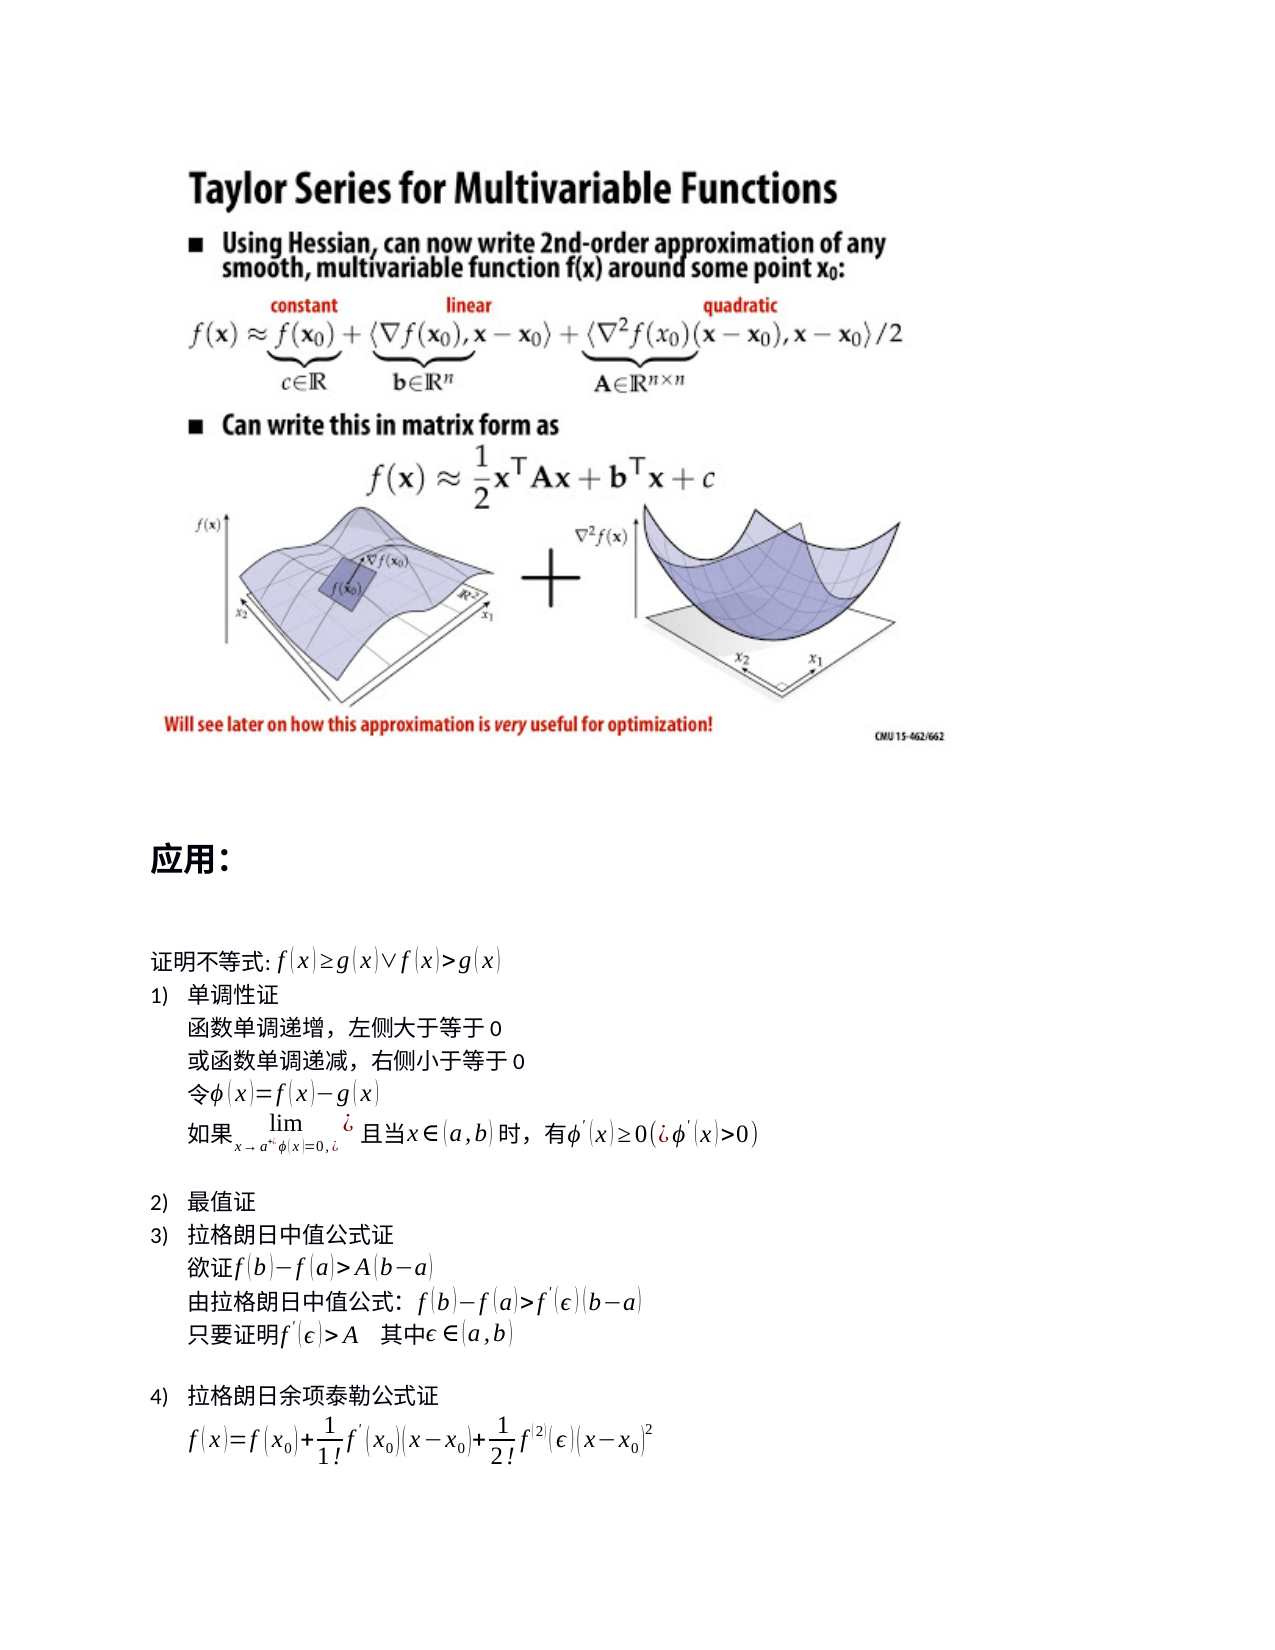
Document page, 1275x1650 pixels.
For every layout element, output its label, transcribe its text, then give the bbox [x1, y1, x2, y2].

list 由拉格朗日中值公式： [187, 1283, 1125, 1317]
list 令 [187, 1076, 1125, 1110]
list 欲证 [187, 1250, 1125, 1283]
list 只要证明 其中 [187, 1317, 1125, 1350]
list 如果 且当 时，有 [187, 1110, 1125, 1156]
list 或函数单调递减，右侧小于等于0 [187, 1043, 1125, 1076]
list 函数单调递增，左侧大于等于0 [187, 1010, 1125, 1043]
list 最值证 [150, 1184, 1125, 1217]
picture [150, 150, 951, 750]
list 单调性证 [150, 977, 1125, 1010]
list 拉格朗日余项泰勒公式证 [150, 1378, 1125, 1411]
text 证明不等式: [150, 943, 1125, 977]
subtitle 应用： [150, 833, 1125, 881]
list 拉格朗日中值公式证 [150, 1217, 1125, 1250]
